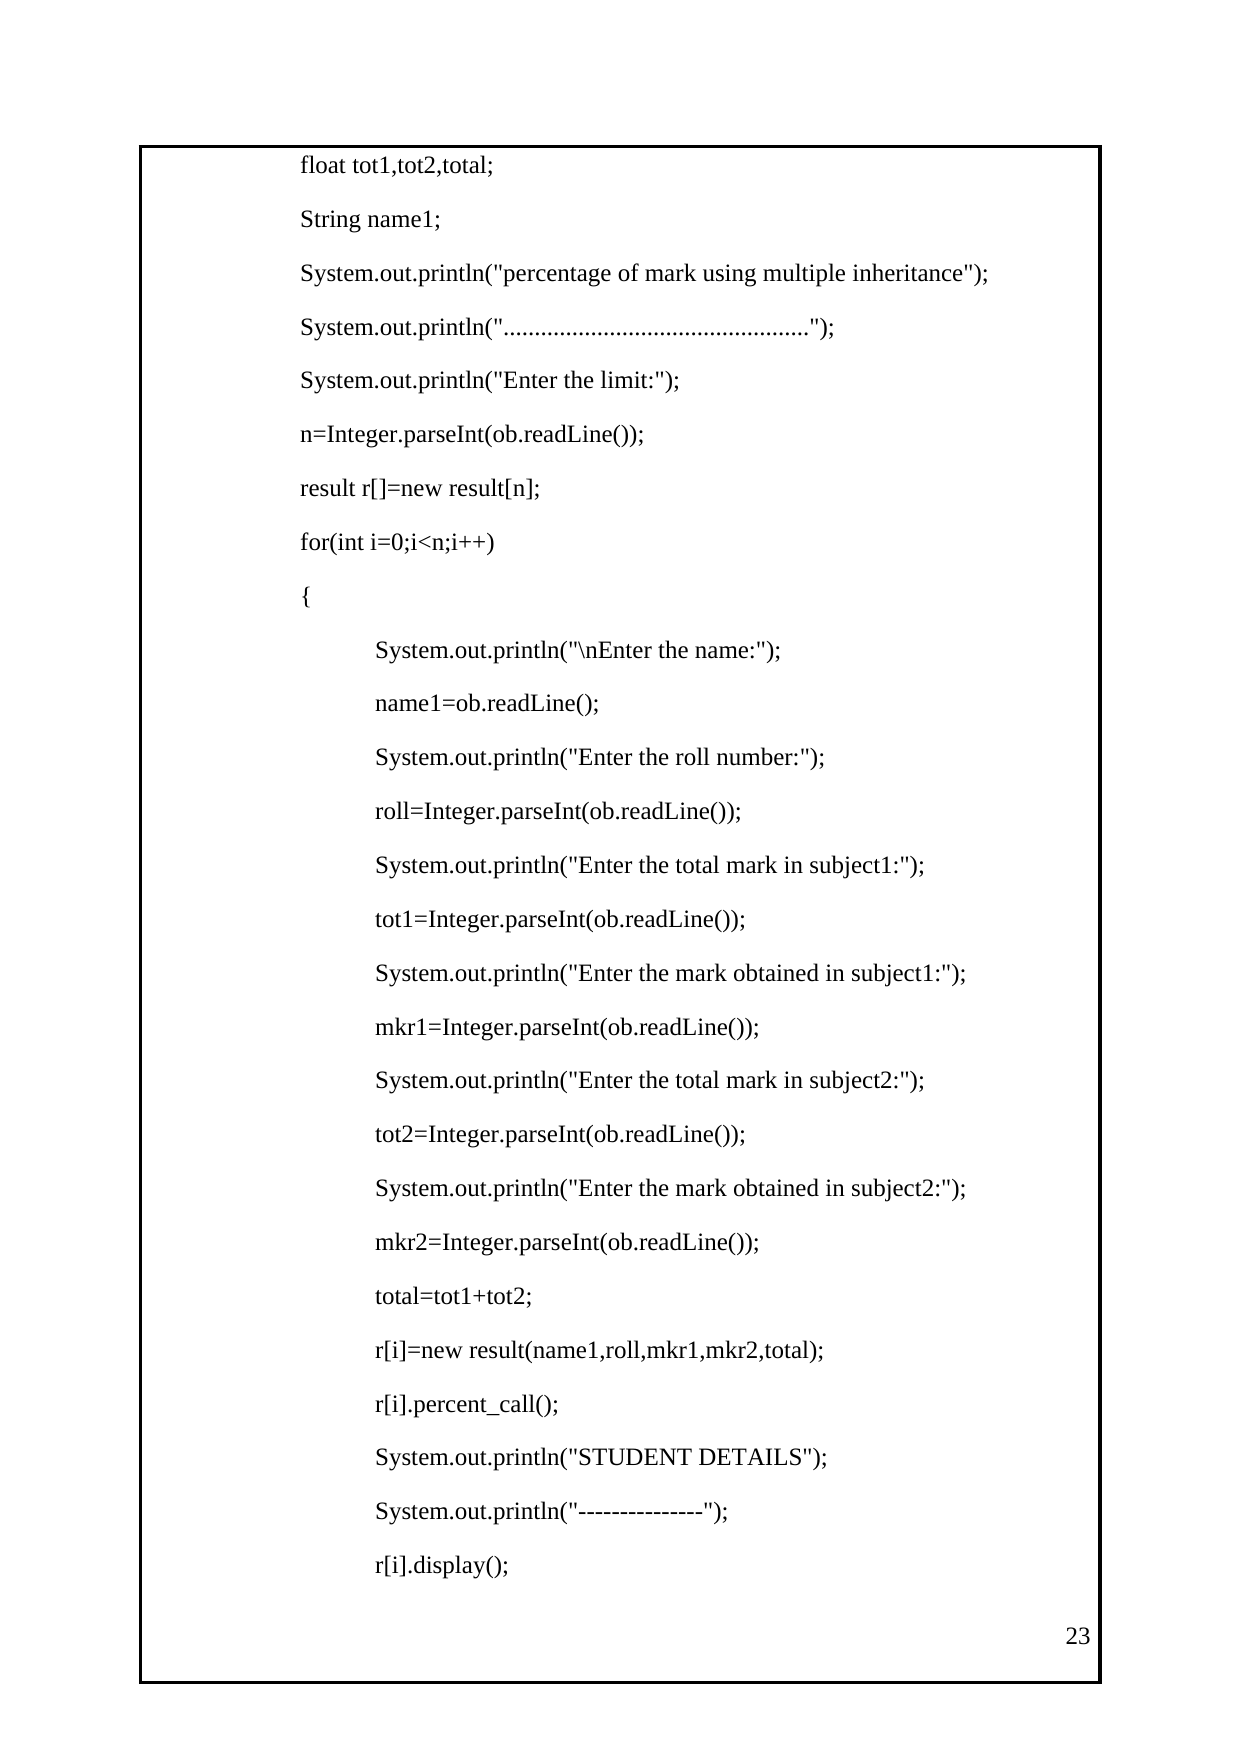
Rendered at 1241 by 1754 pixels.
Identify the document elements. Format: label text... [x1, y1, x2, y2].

text System.out.println("STUDENT DETAILS"); [197, 1442, 1090, 1471]
text System.out.println("percentage of mark using multiple inheritance"); [197, 258, 1090, 286]
text total=tot1+tot2; [197, 1281, 1090, 1310]
text mkr1=Integer.parseInt(ob.readLine()); [197, 1012, 1090, 1040]
text r[i]=new result(name1,roll,mkr1,mkr2,total); [197, 1335, 1090, 1363]
text System.out.println("Enter the total mark in subject1:"); [197, 850, 1090, 879]
text System.out.println("................................................."); [197, 312, 1090, 340]
text System.out.println("Enter the total mark in subject2:"); [197, 1066, 1090, 1094]
text tot2=Integer.parseInt(ob.readLine()); [197, 1119, 1090, 1148]
text float tot1,tot2,total; [197, 150, 1090, 179]
text System.out.println("---------------"); [197, 1496, 1090, 1525]
text String name1; [197, 204, 1090, 233]
text System.out.println("Enter the roll number:"); [197, 742, 1090, 771]
text for(int i=0;i<n;i++) [197, 527, 1090, 556]
text System.out.println("Enter the mark obtained in subject2:"); [197, 1173, 1090, 1202]
text result r[]=new result[n]; [197, 473, 1090, 502]
text tot1=Integer.parseInt(ob.readLine()); [197, 904, 1090, 933]
text { [197, 581, 1090, 609]
text name1=ob.readLine(); [197, 688, 1090, 717]
text System.out.println("Enter the limit:"); [197, 365, 1090, 394]
text System.out.println("\nEnter the name:"); [197, 635, 1090, 663]
text System.out.println("Enter the mark obtained in subject1:"); [197, 958, 1090, 987]
text r[i].display(); [197, 1550, 1090, 1579]
text n=Integer.parseInt(ob.readLine()); [197, 419, 1090, 448]
text r[i].percent_call(); [197, 1389, 1090, 1417]
text mkr2=Integer.parseInt(ob.readLine()); [197, 1227, 1090, 1256]
text roll=Integer.parseInt(ob.readLine()); [197, 796, 1090, 825]
